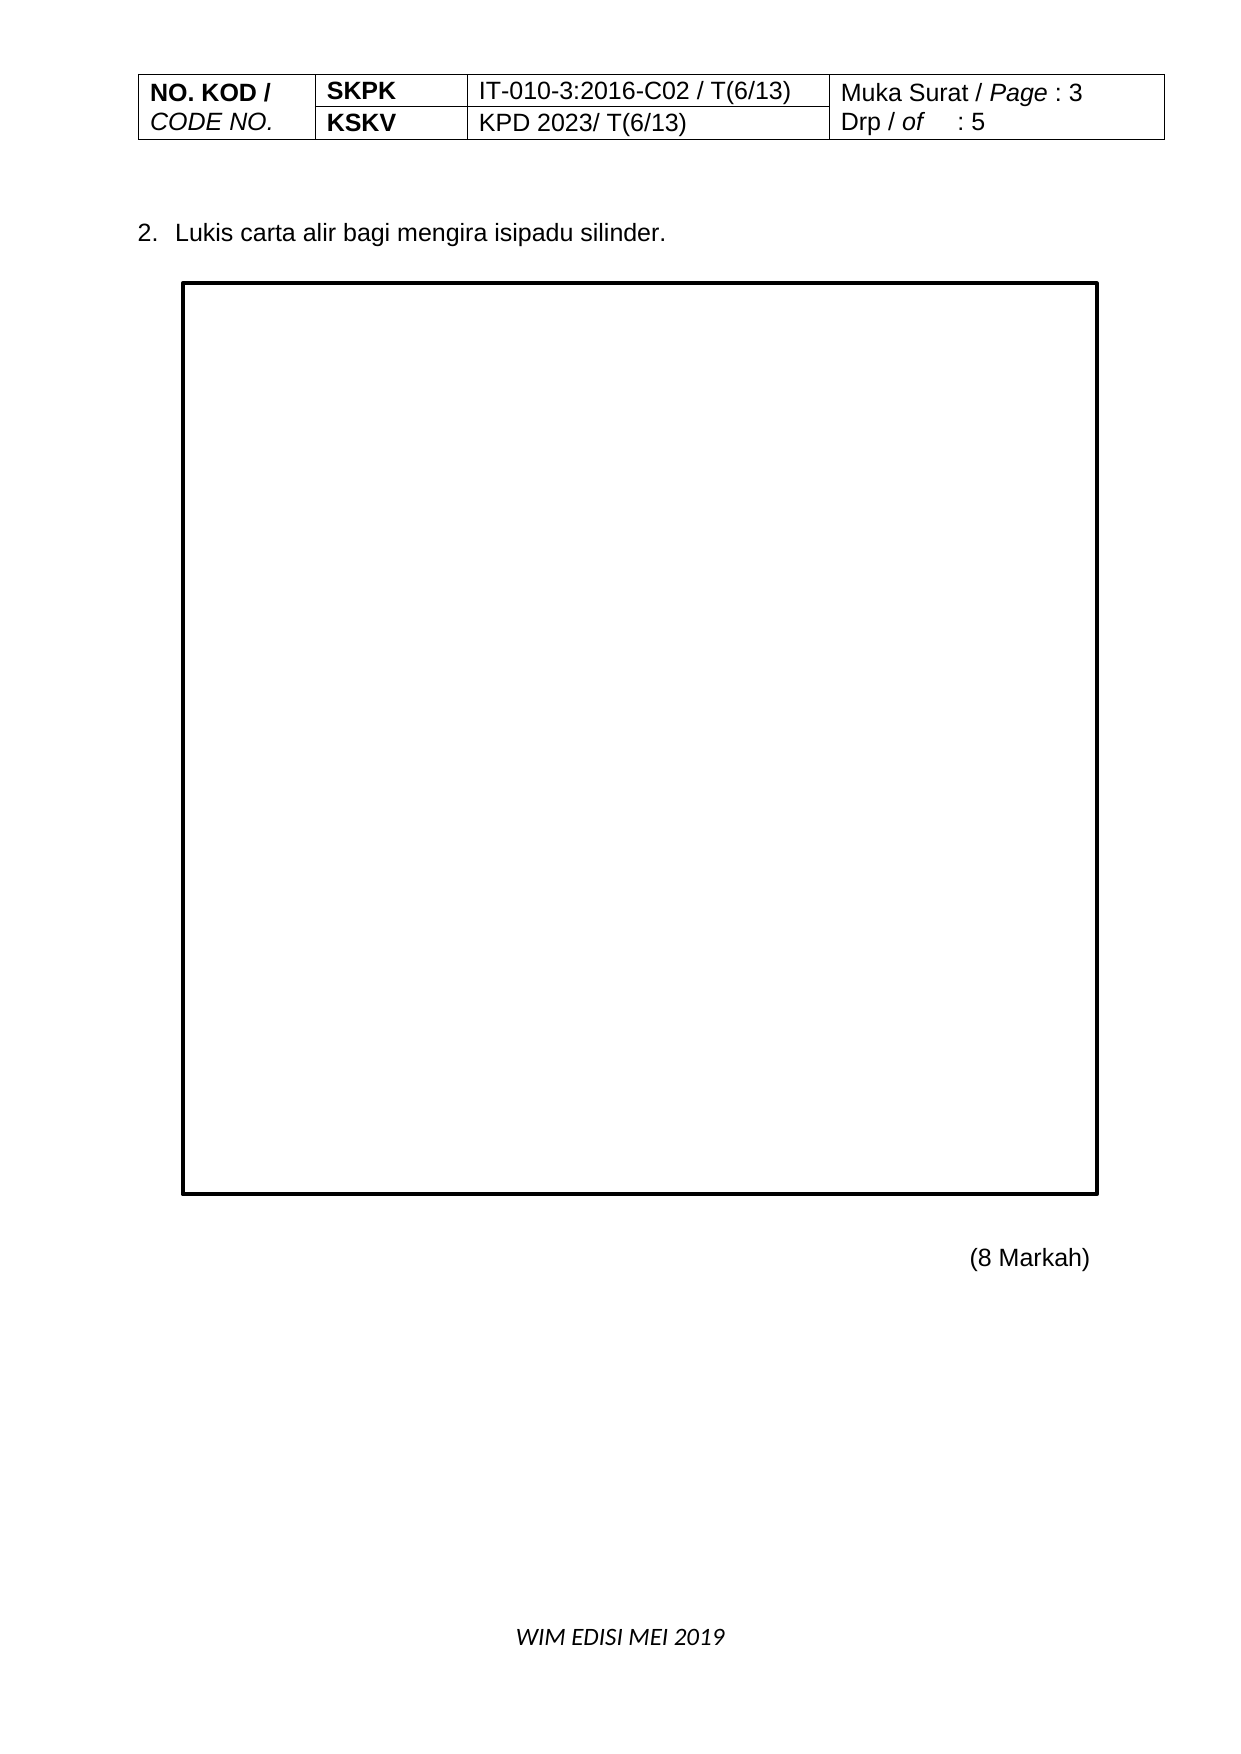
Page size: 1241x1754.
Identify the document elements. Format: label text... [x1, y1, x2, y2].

list Lukis carta alir bagi mengira isipadu silinder. [137, 218, 1090, 247]
text (8 Markah) [150, 1242, 1090, 1271]
